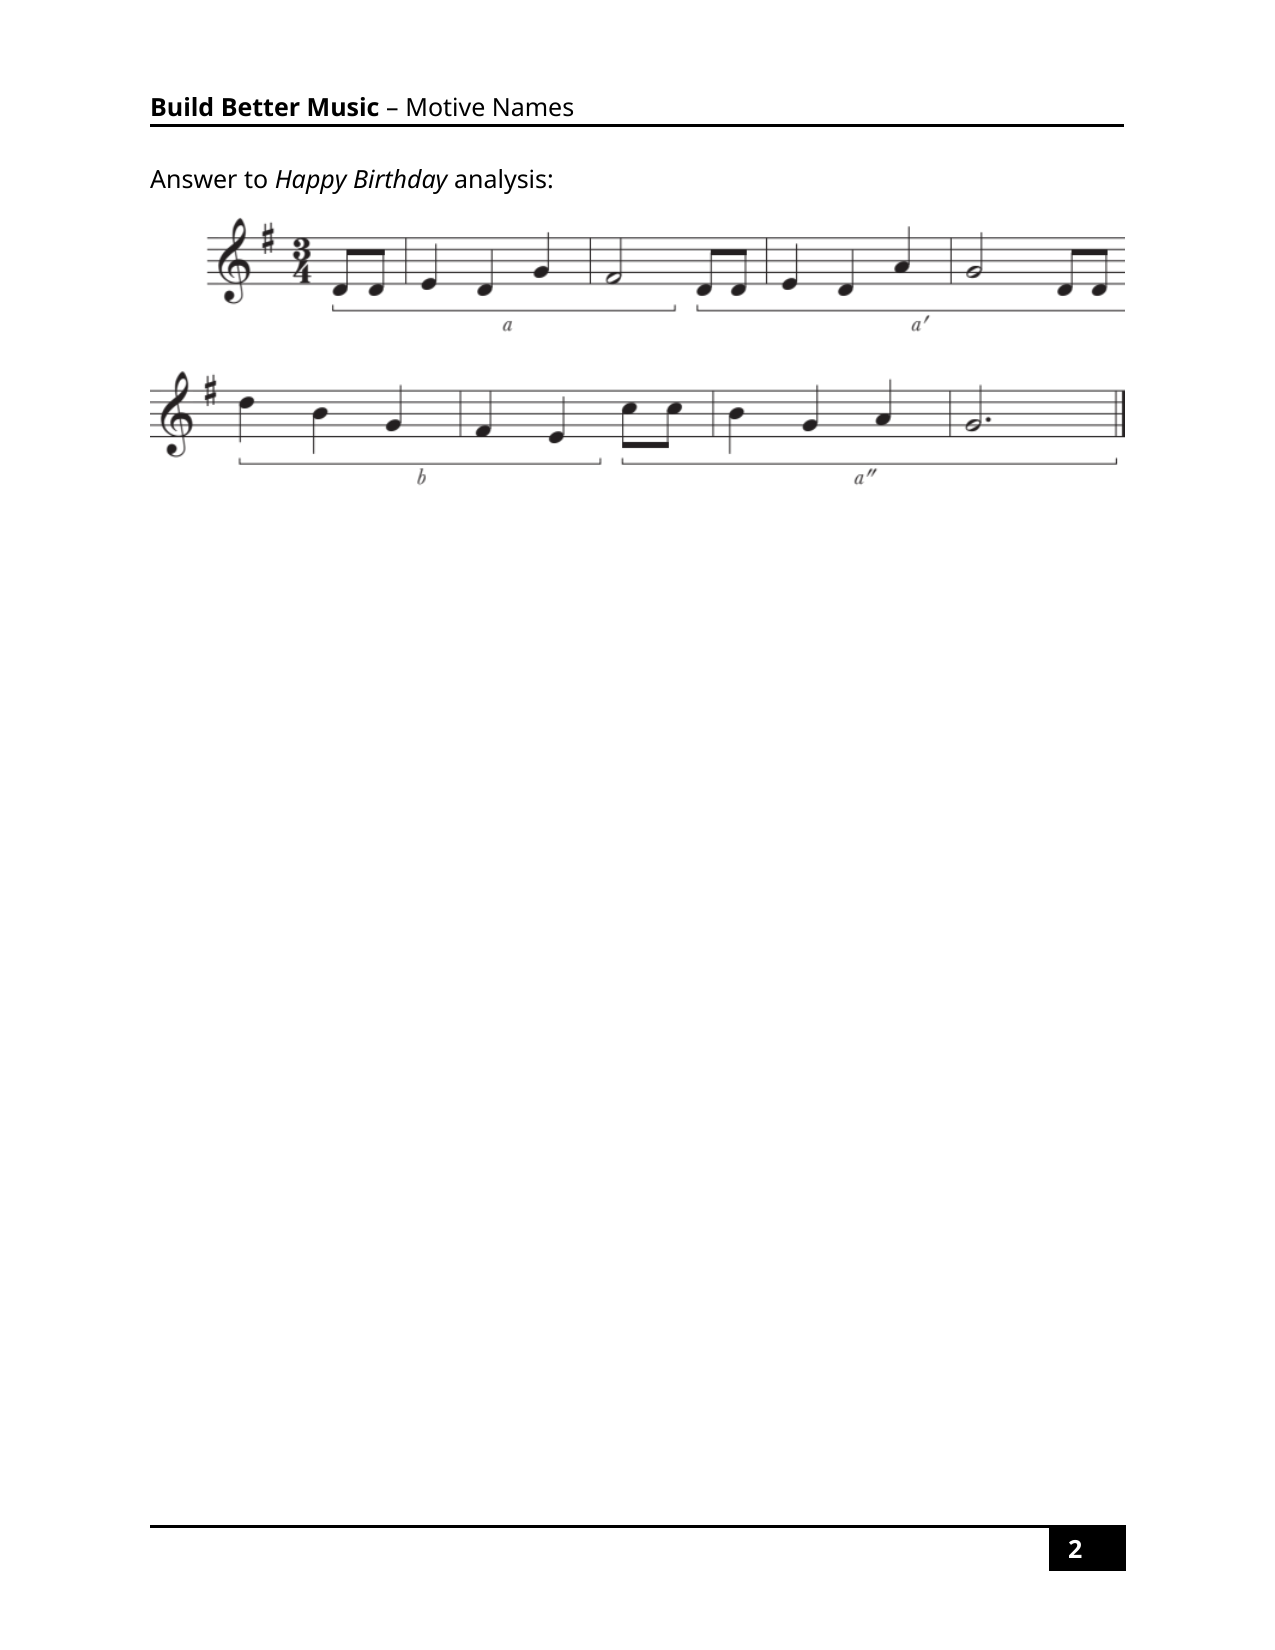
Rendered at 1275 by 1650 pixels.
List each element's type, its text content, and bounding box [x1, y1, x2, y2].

text Answer to Happy Birthday analysis: [150, 161, 1125, 195]
